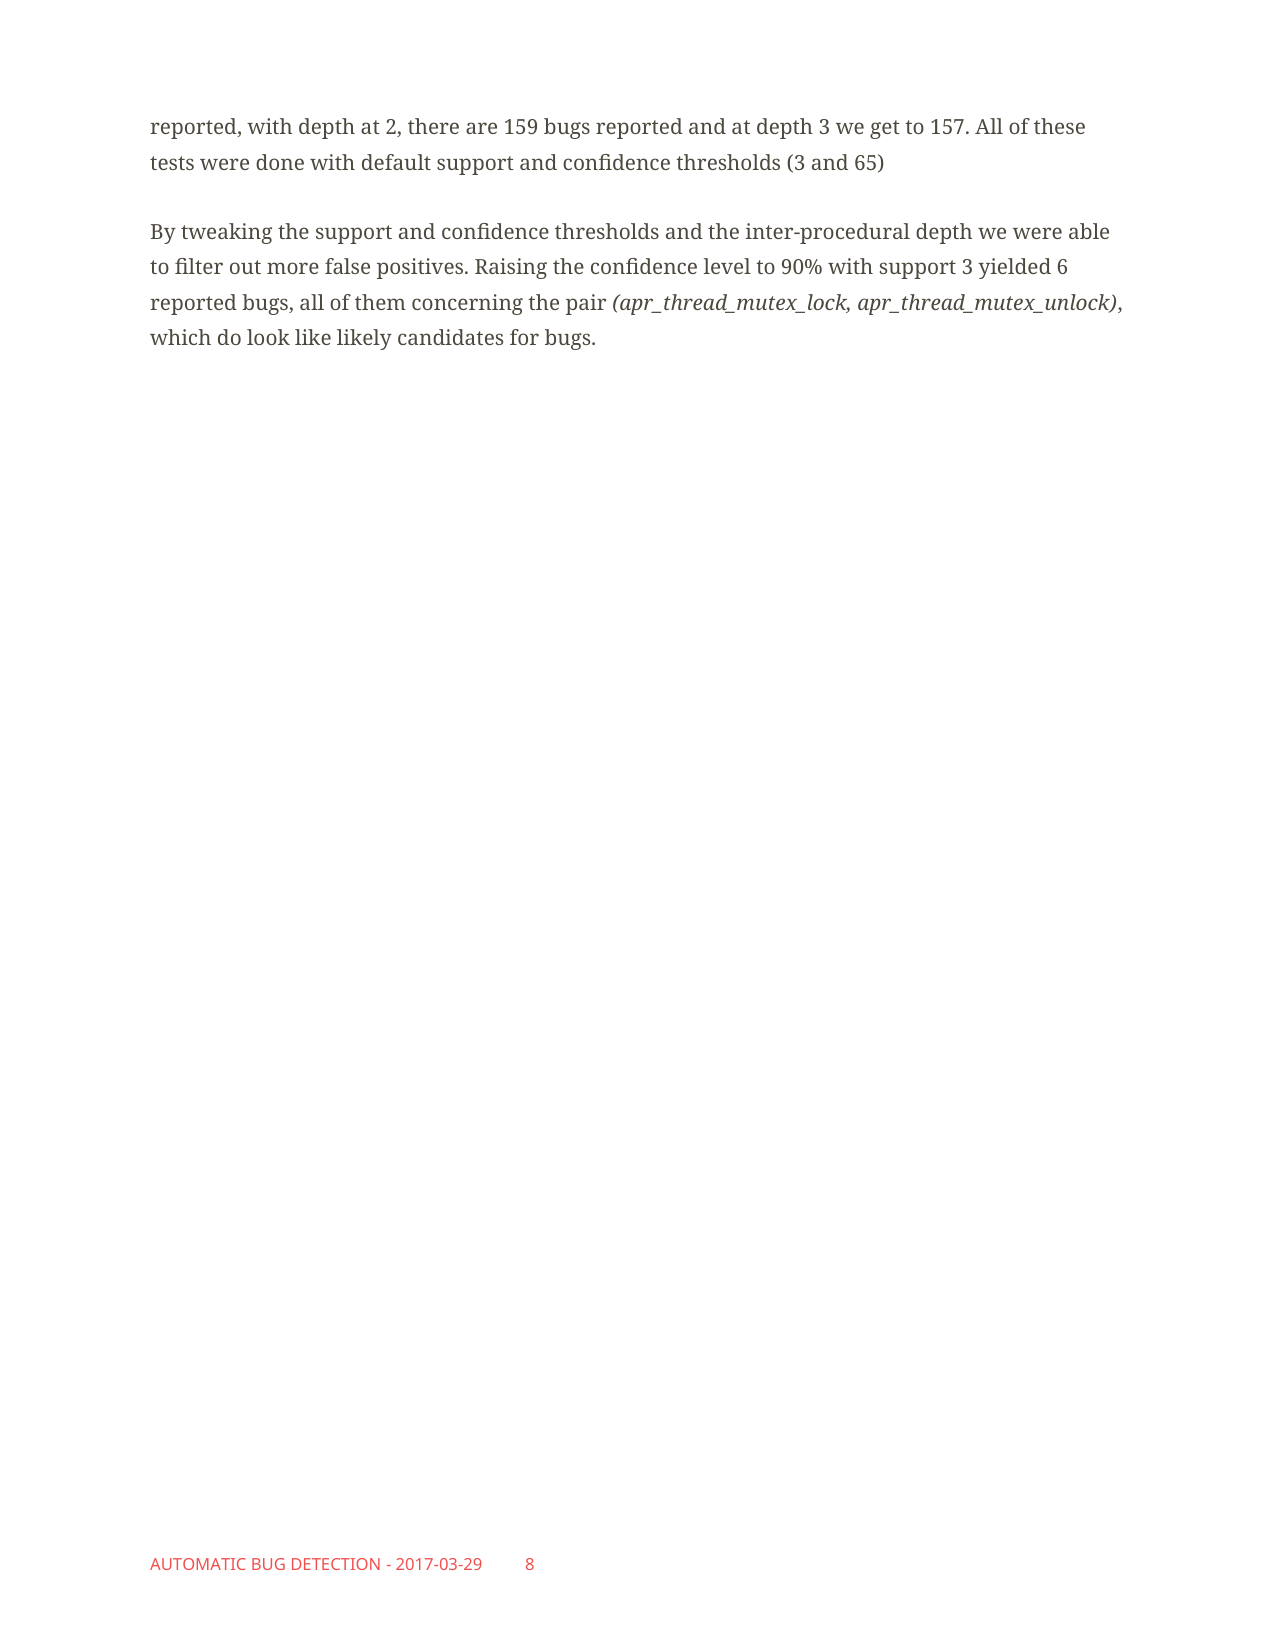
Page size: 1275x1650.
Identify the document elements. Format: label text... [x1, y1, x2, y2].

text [150, 112, 1125, 176]
text By tweaking the support and confidence thresholds and the inter-procedural depth we were able to filter out more false positives. Raising the confidence level to 90% with support 3 yielded 6 reported bugs, all of them concerning the pair (apr_thread_mutex_lock, apr_thread_mutex_unlock), which do look like likely candidates for bugs. [150, 217, 1125, 352]
